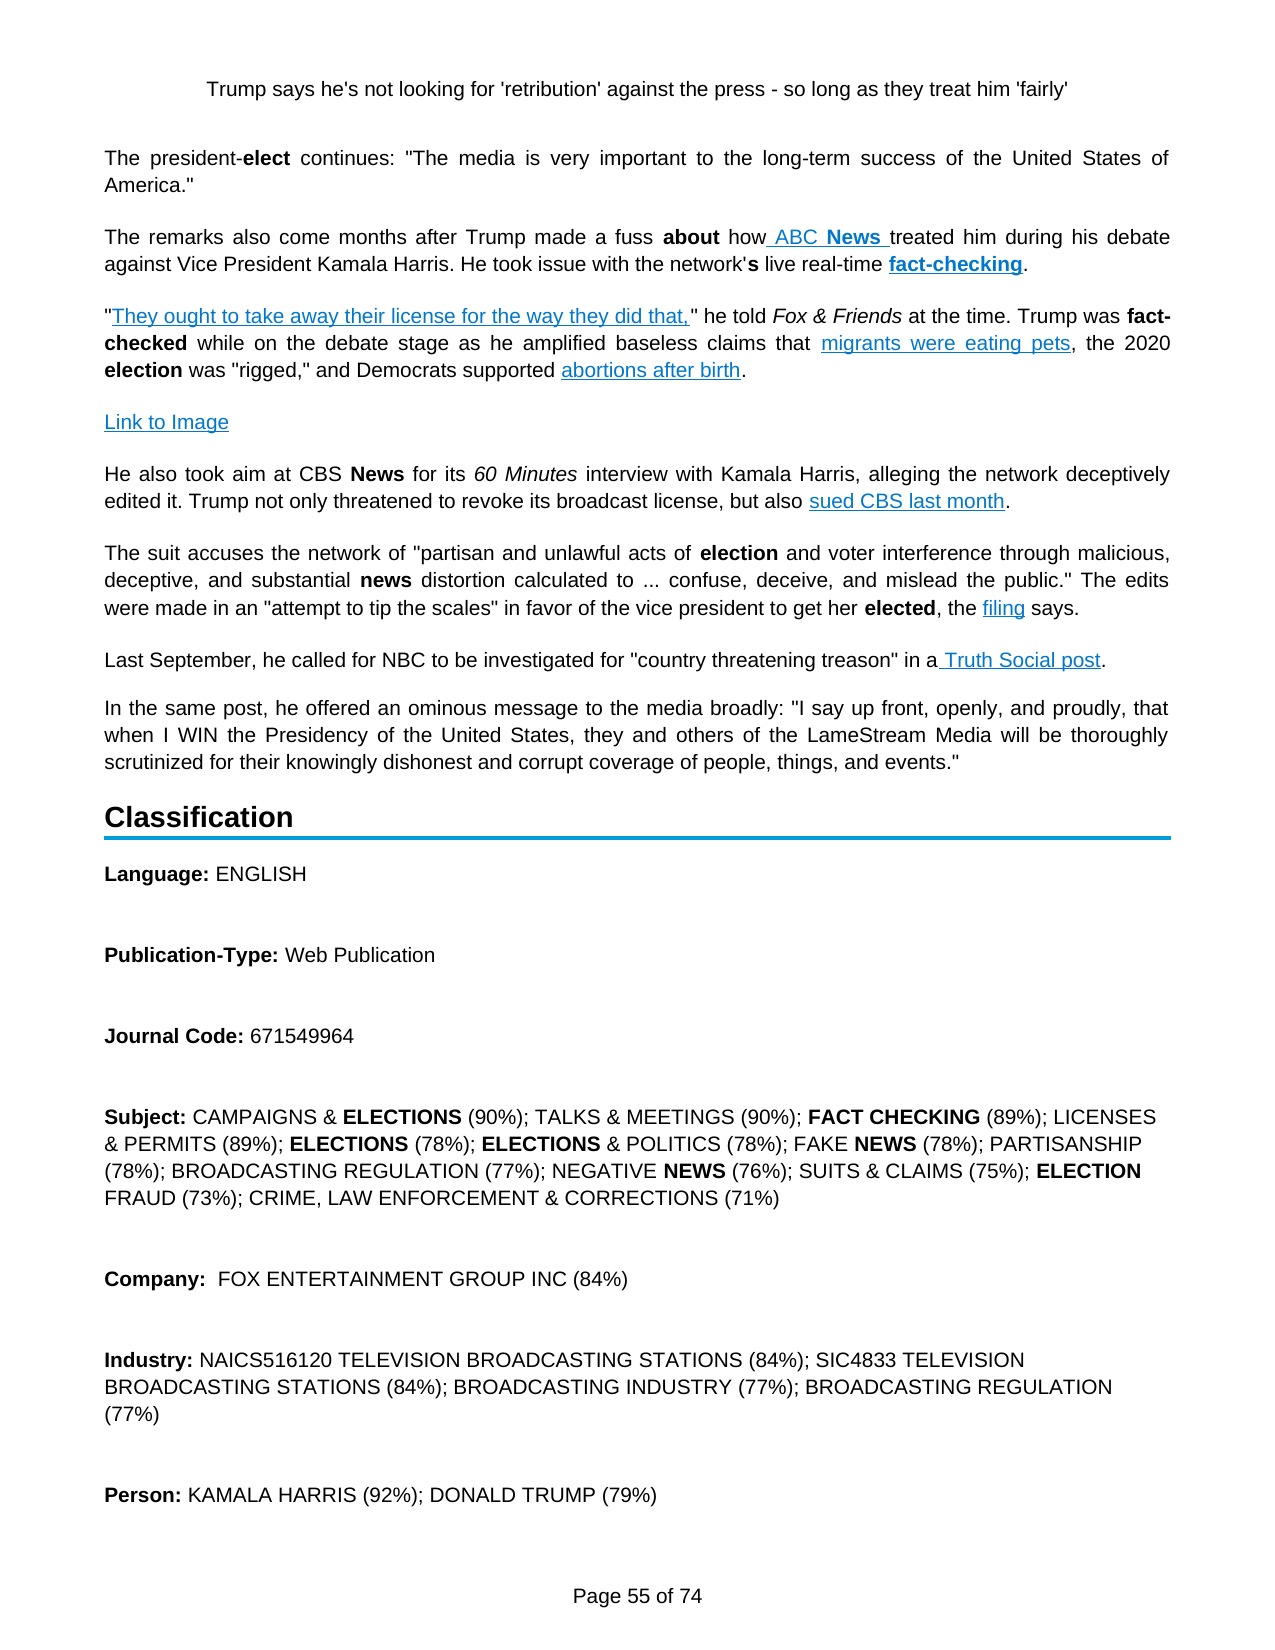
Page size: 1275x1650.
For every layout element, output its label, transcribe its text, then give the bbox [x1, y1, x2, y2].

text Subject: CAMPAIGNS & ELECTIONS (90%); TALKS & MEETINGS (90%); FACT CHECKING (89%); LICENSES & PERMITS (89%); ELECTIONS (78%); ELECTIONS & POLITICS (78%); FAKE NEWS (78%); PARTISANSHIP (78%); BROADCASTING REGULATION (77%); NEGATIVE NEWS (76%); SUITS & CLAIMS (75%); ELECTION FRAUD (73%); CRIME, LAW ENFORCEMENT & CORRECTIONS (71%) [104, 1073, 1171, 1210]
text In the same post, he offered an ominous message to the media broadly: "I say up front, openly, and proudly, that when I WIN the Presidency of the United States, they and others of the LameStream Media will be thoroughly scrutinized for their knowingly dishonest and corrupt coverage of people, things, and events." [104, 692, 1171, 773]
text Journal Code: 671549964 [104, 992, 1171, 1048]
text Link to Image [104, 407, 1171, 434]
text The president-elect continues: "The media is very important to the long-term success of the United States of America." [104, 142, 1171, 196]
text "They ought to take away their license for the way they did that," he told Fox & Friends at the time. Trump was fact-checked while on the debate stage as he amplified baseless claims that migrants were eating pets, the 2020 election was "rigged," and Democrats supported abortions after birth. [104, 301, 1171, 382]
text Industry: NAICS516120 TELEVISION BROADCASTING STATIONS (84%); SIC4833 TELEVISION BROADCASTING STATIONS (84%); BROADCASTING INDUSTRY (77%); BROADCASTING REGULATION (77%) [104, 1316, 1171, 1426]
text The remarks also come months after Trump made a fuss about how ABC News treated him during his debate against Vice President Kamala Harris. He took issue with the network's live real-time fact-checking. [104, 221, 1171, 276]
text The suit accuses the network of "partisan and unlawful acts of election and voter interference through malicious, deceptive, and substantial news distortion calculated to ... confuse, deceive, and mislead the public." The edits were made in an "attempt to tip the scales" in favor of the vice president to get her elected, the filing says. [104, 538, 1171, 619]
text Person: KAMALA HARRIS (92%); DONALD TRUMP (79%) [104, 1451, 1171, 1507]
text Publication-Type: Web Publication [104, 911, 1171, 967]
text Last September, he called for NBC to be investigated for "country threatening treason" in a Truth Social post. [104, 644, 1171, 671]
text He also took aim at CBS News for its 60 Minutes interview with Kamala Harris, alleging the network deceptively edited it. Trump not only threatened to revoke its broadcast license, but also sued CBS last month. [104, 459, 1171, 513]
text Classification [104, 798, 1171, 834]
text Company: FOX ENTERTAINMENT GROUP INC (84%) [104, 1235, 1171, 1291]
text Language: ENGLISH [104, 859, 1171, 886]
